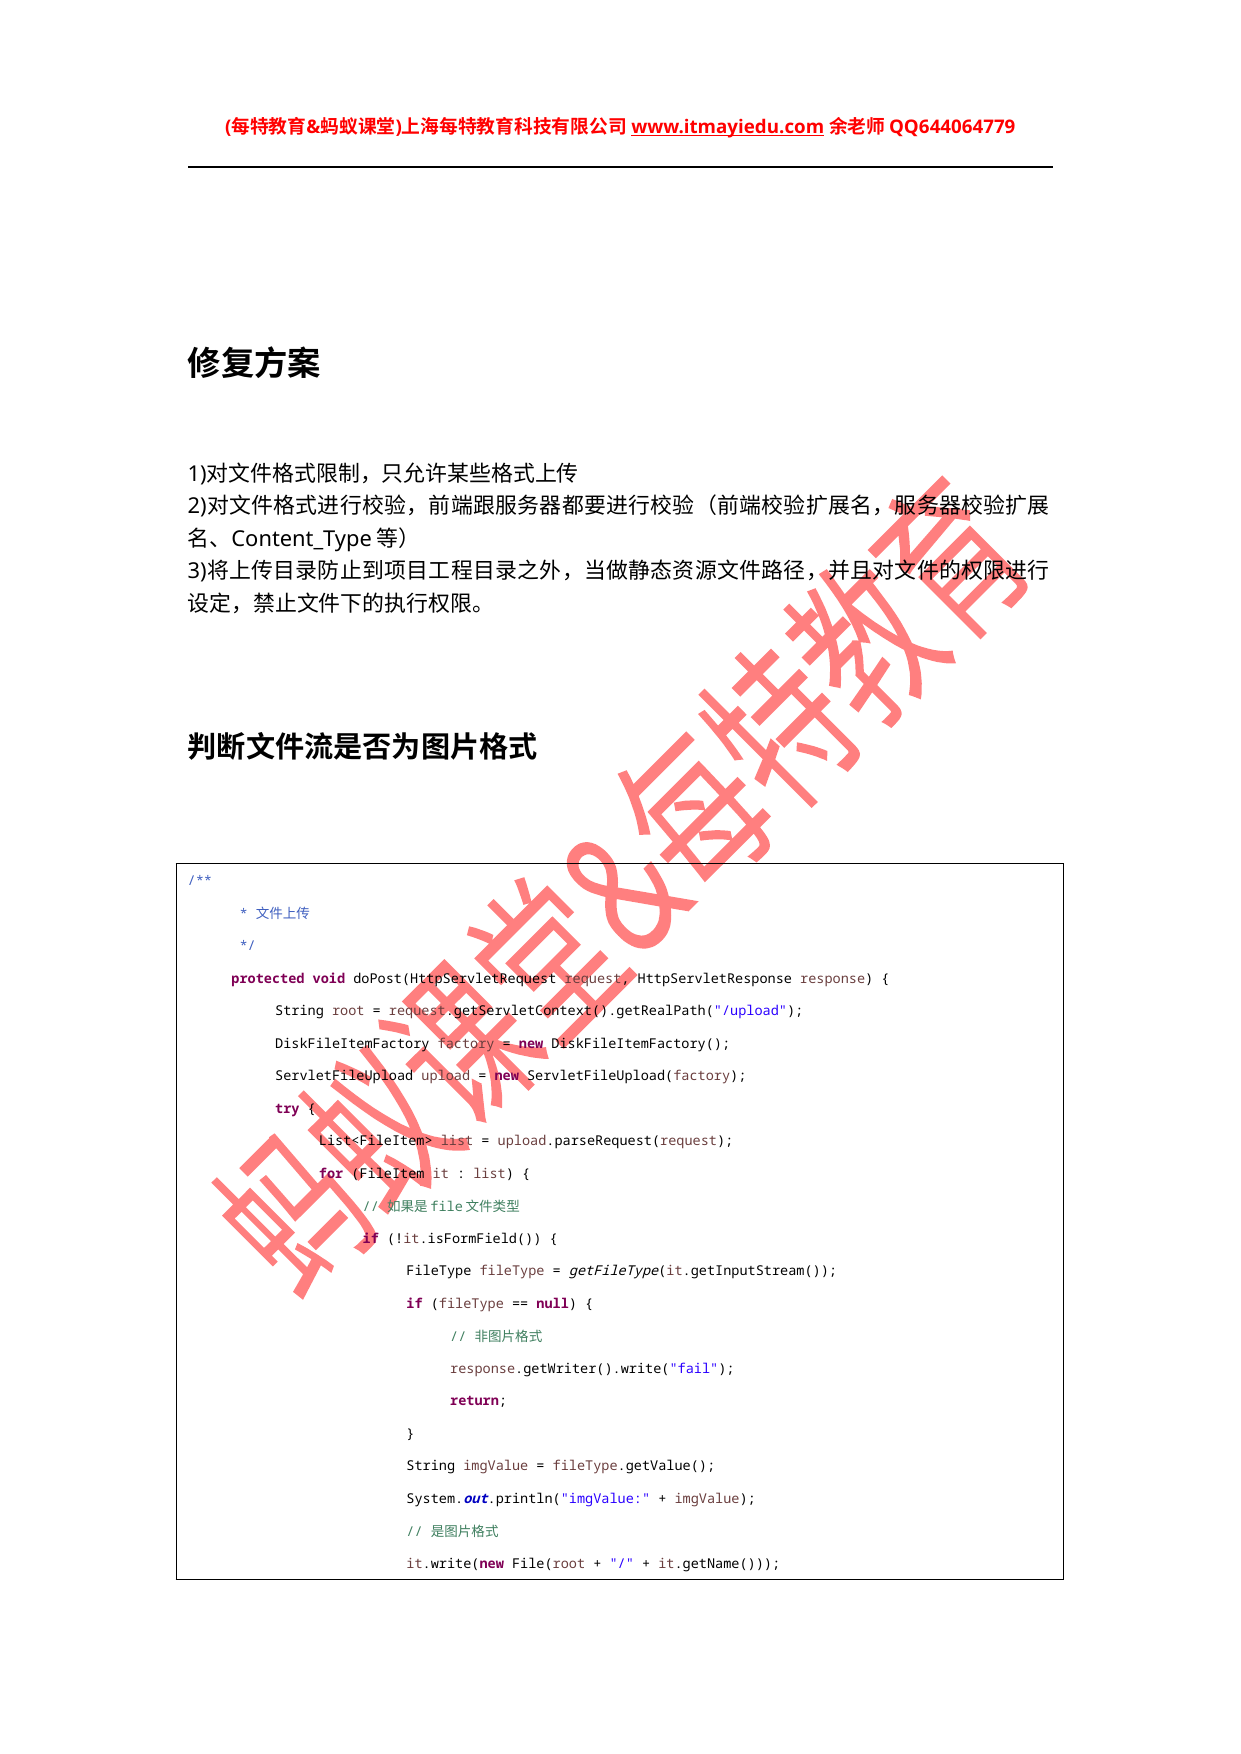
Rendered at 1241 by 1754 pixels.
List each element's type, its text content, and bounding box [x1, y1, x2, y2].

text 1)对文件格式限制，只允许某些格式上传 [187, 455, 1053, 488]
subtitle 判断文件流是否为图片格式 [187, 712, 1053, 777]
text 2)对文件格式进行校验，前端跟服务器都要进行校验（前端校验扩展名，服务器校验扩展名、Content_Type等） [187, 488, 1053, 553]
subtitle 修复方案 [187, 328, 1053, 393]
text 3)将上传目录防止到项目工程目录之外，当做静态资源文件路径，并且对文件的权限进行设定，禁止文件下的执行权限。 [187, 553, 1053, 618]
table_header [177, 864, 1063, 1579]
